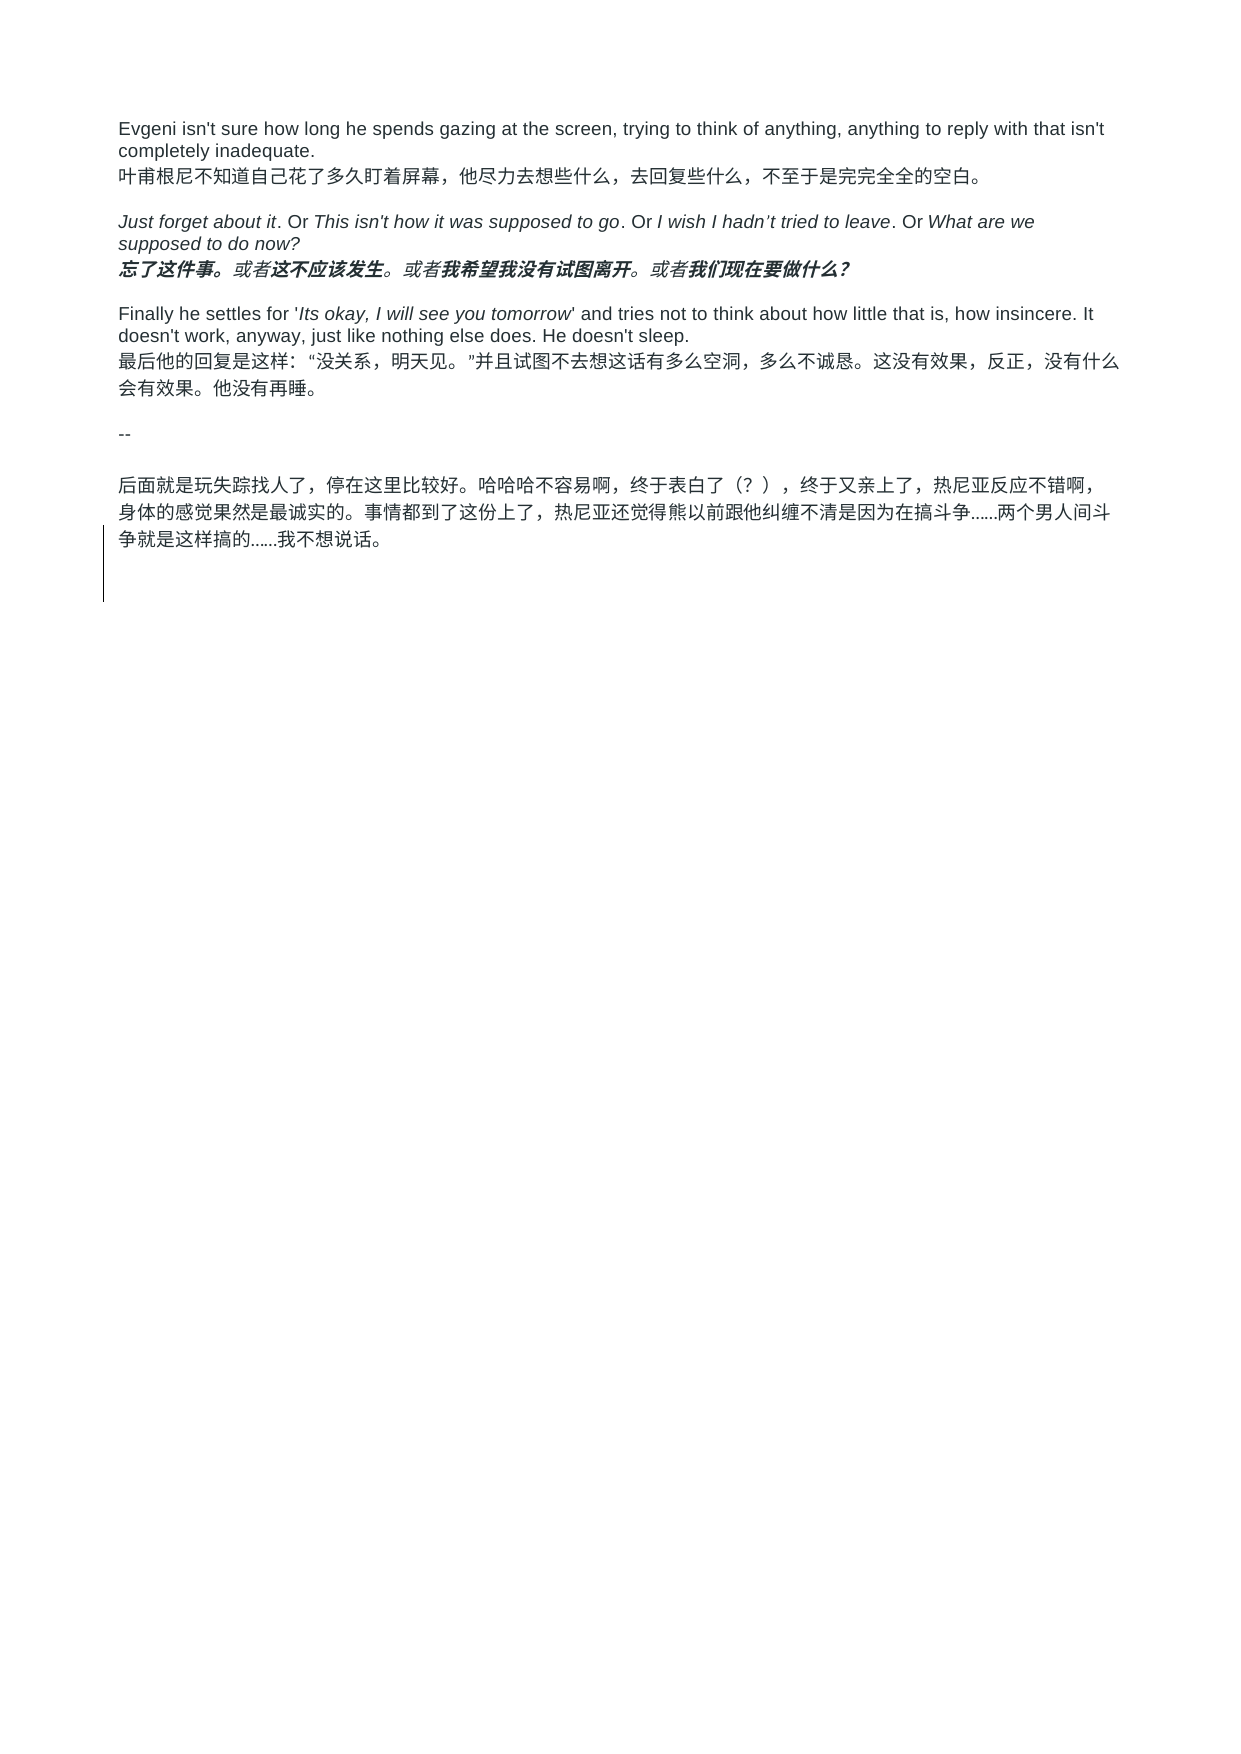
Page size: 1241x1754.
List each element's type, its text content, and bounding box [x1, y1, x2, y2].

text 叶甫根尼不知道自己花了多久盯着屏幕，他尽力去想些什么，去回复些什么，不至于是完完全全的空白。 Just forget about it. Or This isn't how it was supposed to go. Or I wish I hadn’t tried to leave. Or What are we supposed to do now? [118, 161, 1122, 254]
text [118, 118, 1122, 161]
text 后面就是玩失踪找人了，停在这里比较好。哈哈哈不容易啊，终于表白了（？），终于又亲上了，热尼亚反应不错啊，身体的感觉果然是最诚实的。事情都到了这份上了，热尼亚还觉得熊以前跟他纠缠不清是因为在搞斗争……两个男人间斗争就是这样搞的……我不想说话。 [118, 471, 1122, 552]
text 最后他的回复是这样：“没关系，明天见。”并且试图不去想这话有多么空洞，多么不诚恳。这没有效果，反正，没有什么会有效果。他没有再睡。 -- [118, 346, 1122, 471]
text 忘了这件事。或者这不应该发生。或者我希望我没有试图离开。或者我们现在要做什么？ Finally he settles for 'Its okay, I will see you tomorrow' and tries not to think about how little that is, how insincere. It doesn't work, anyway, just like nothing else does. He doesn't sleep. [118, 254, 1122, 346]
